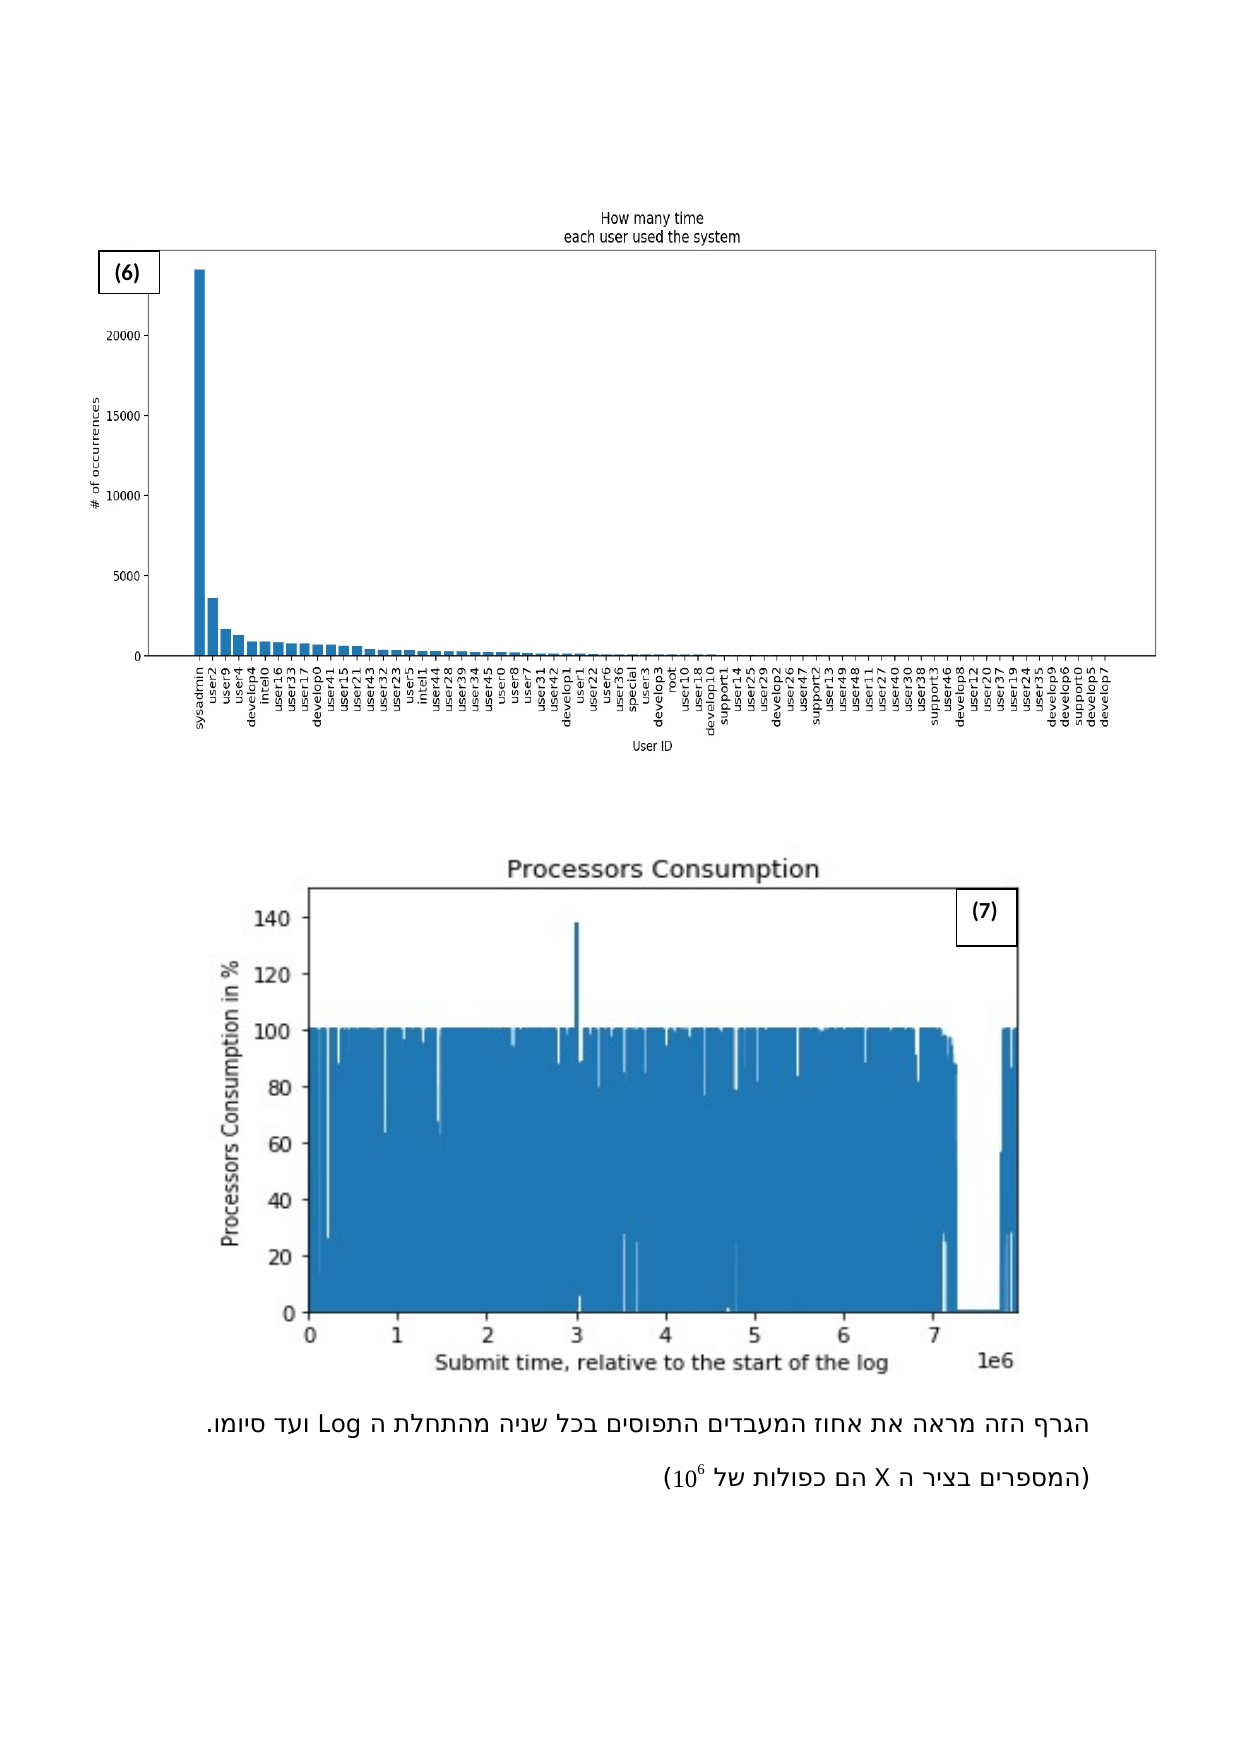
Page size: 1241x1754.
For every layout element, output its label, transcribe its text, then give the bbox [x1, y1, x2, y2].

text הגרף הזה מראה את אחוז המעבדים התפוסים בכל שניה מהתחלת ה Log ועד סיומו. [150, 1082, 1090, 1440]
picture [209, 845, 1032, 1386]
text (המספרים בציר ה X הם כפולות של ) [150, 1459, 1090, 1493]
picture [62, 177, 1192, 791]
